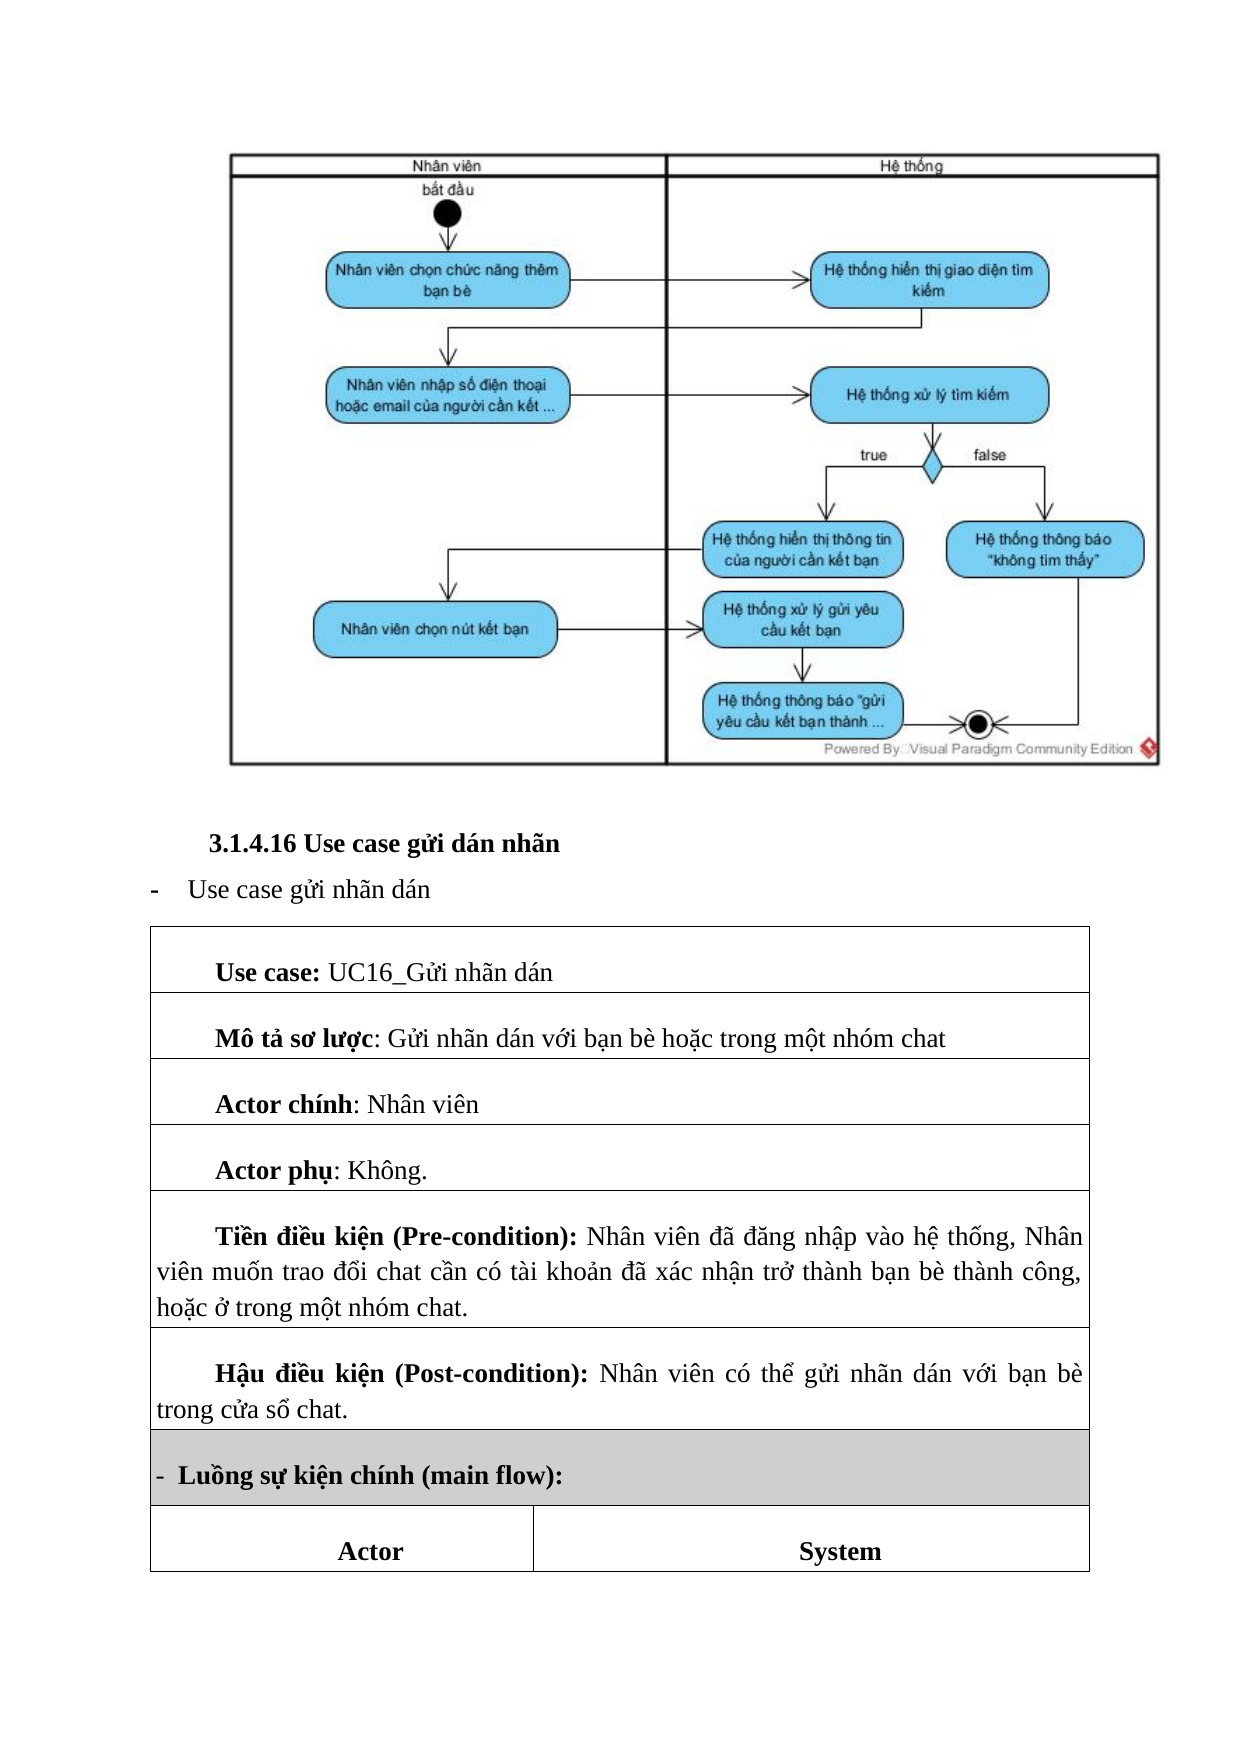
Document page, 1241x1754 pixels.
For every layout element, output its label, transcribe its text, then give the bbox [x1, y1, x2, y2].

table_cell Mô tả sơ lược: Gửi nhãn dán với bạn bè hoặc trong một nhóm chat [151, 993, 1089, 1058]
list Use case gửi nhãn dán [150, 873, 1090, 904]
table_cell Actor phụ: Không. [151, 1125, 1089, 1189]
subtitle 3.1.4.16 Use case gửi dán nhãn [150, 827, 1090, 858]
table_cell System [534, 1506, 1089, 1571]
picture [225, 150, 1166, 772]
table_cell Actor chính: Nhân viên [151, 1059, 1089, 1123]
table_header Use case: UC16_Gửi nhãn dán [151, 927, 1089, 992]
table_cell Actor [151, 1506, 533, 1571]
table_cell Tiền điều kiện (Pre-condition): Nhân viên đã đăng nhập vào hệ thống, Nhân viên muốn trao đổi chat cần có tài khoản đã xác nhận trở thành bạn bè thành công, hoặc ở trong một nhóm chat. [151, 1191, 1089, 1327]
table_cell Hậu điều kiện (Post-condition): Nhân viên có thể gửi nhãn dán với bạn bè trong cửa sổ chat. [151, 1328, 1089, 1428]
table_cell Luồng sự kiện chính (main flow): [151, 1430, 1089, 1505]
